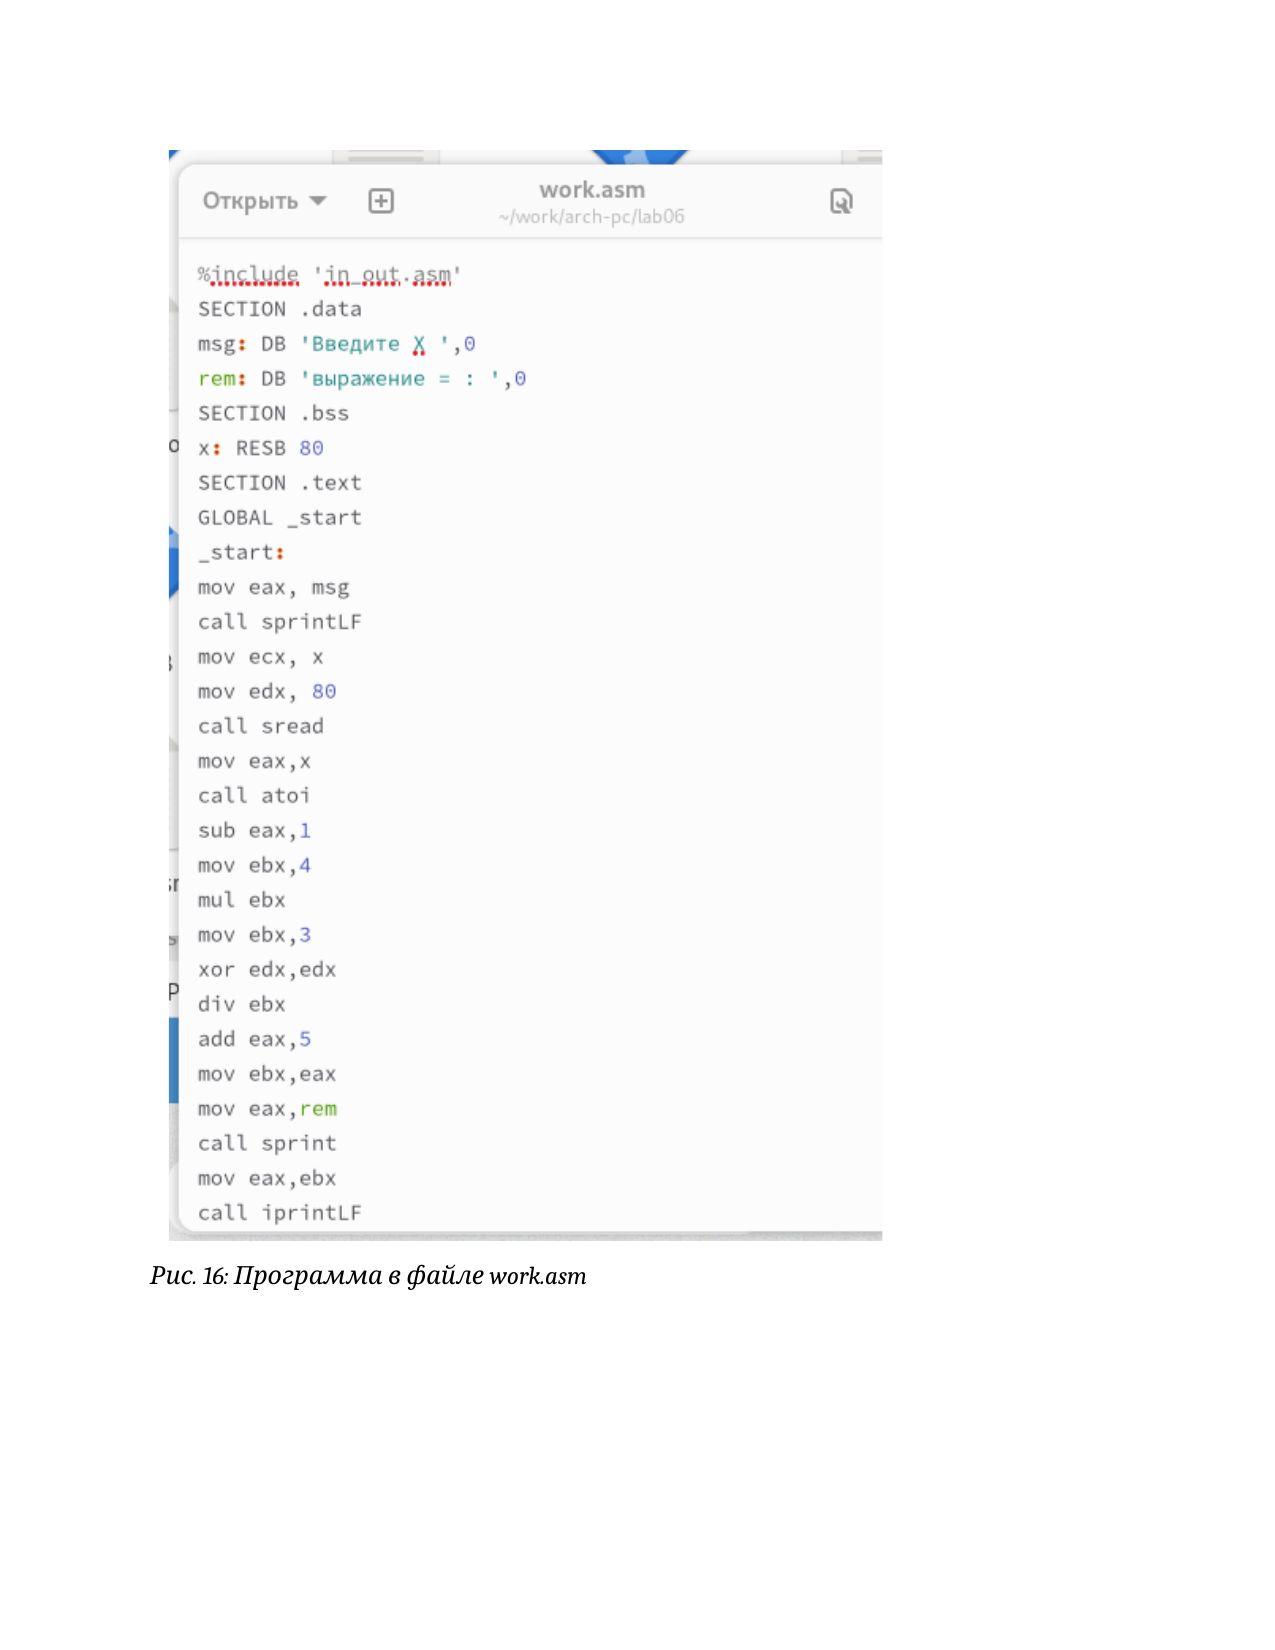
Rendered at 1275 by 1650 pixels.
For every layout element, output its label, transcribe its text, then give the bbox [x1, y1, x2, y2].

picture [168, 150, 883, 1241]
text Рис. 16: Программа в файле work.asm [150, 1262, 1125, 1291]
